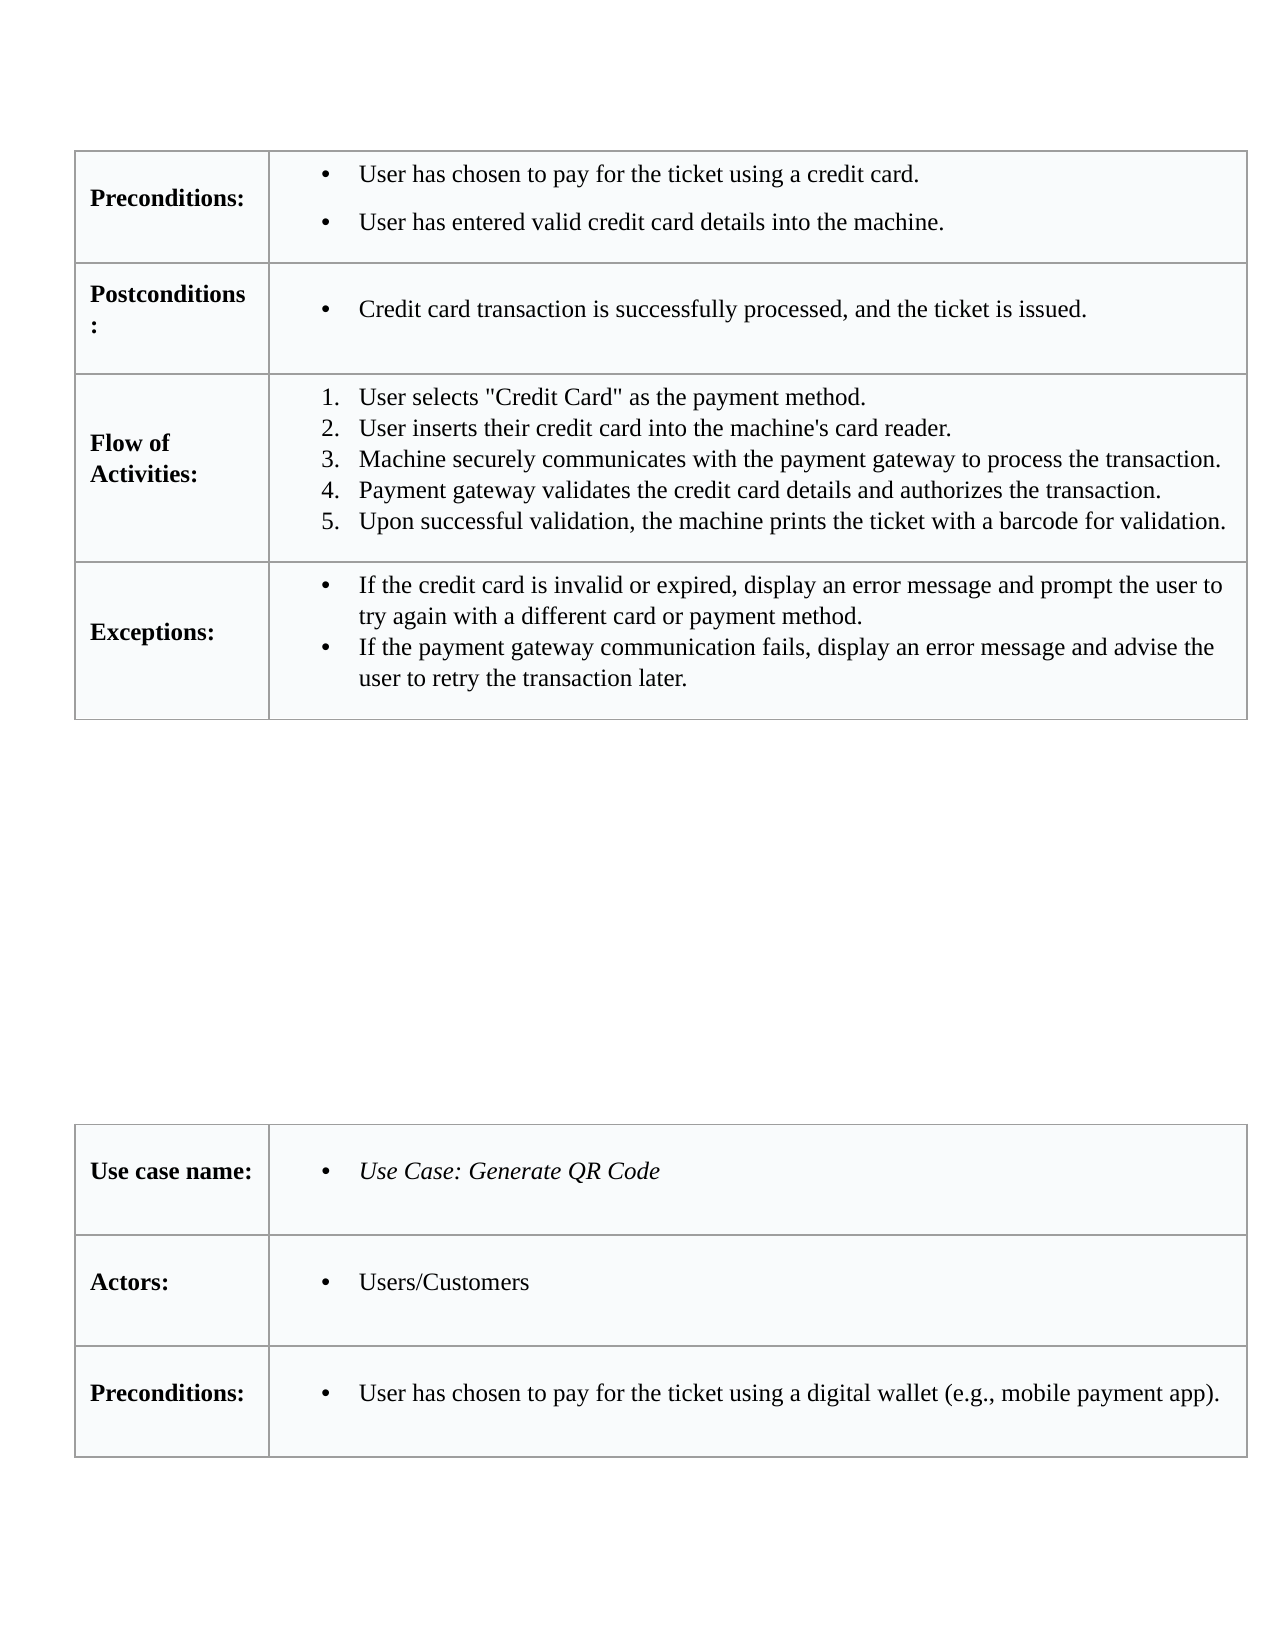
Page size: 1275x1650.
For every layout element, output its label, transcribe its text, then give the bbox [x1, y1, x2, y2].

table_cell User selects "Credit Card" as the payment method. User inserts their credit card into the machine's card reader. Machine securely communicates with the payment gateway to process the transaction. Payment gateway validates the credit card details and authorizes the transaction. Upon successful validation, the machine prints the ticket with a barcode for validation. [270, 375, 1246, 561]
table_cell Actors: [76, 1236, 268, 1345]
table_cell If the credit card is invalid or expired, display an error message and prompt the user to try again with a different card or payment method. If the payment gateway communication fails, display an error message and advise the user to retry the transaction later. [270, 563, 1246, 718]
table_cell Flow of Activities: [76, 375, 268, 561]
table_cell Credit card transaction is successfully processed, and the ticket is issued. [270, 264, 1246, 373]
table_header Use case name: [76, 1125, 268, 1234]
table_cell Preconditions: [76, 1347, 268, 1456]
table_cell Exceptions: [76, 563, 268, 718]
table_cell User has chosen to pay for the ticket using a credit card. User has entered valid credit card details into the machine. [270, 152, 1246, 262]
table_cell Preconditions: [76, 152, 268, 262]
table_cell Users/Customers [270, 1236, 1246, 1345]
table_cell Postconditions: [76, 264, 268, 373]
table_header Use Case: Generate QR Code [270, 1125, 1246, 1234]
table_cell User has chosen to pay for the ticket using a digital wallet (e.g., mobile payment app). [270, 1347, 1246, 1456]
